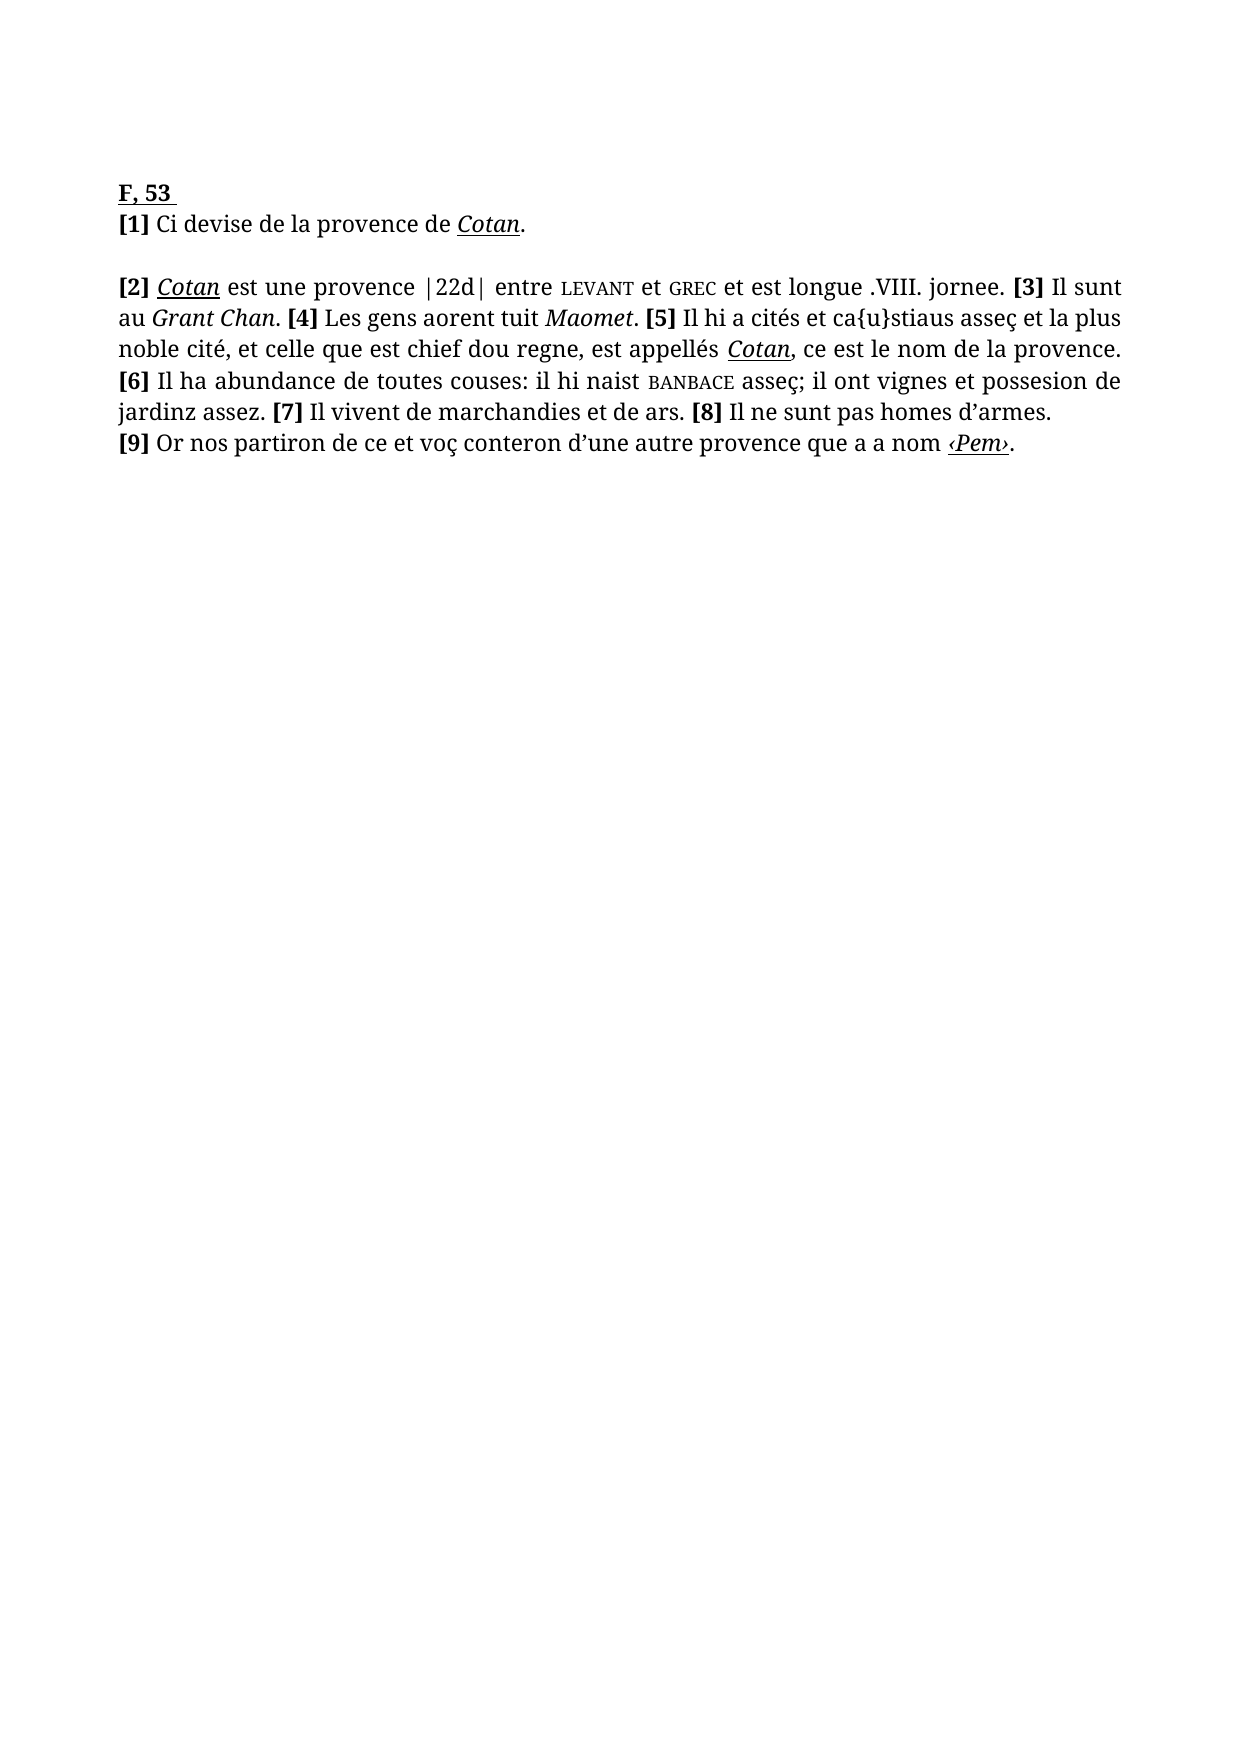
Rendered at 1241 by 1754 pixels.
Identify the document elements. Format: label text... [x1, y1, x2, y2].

text F, 53 [118, 177, 1122, 208]
text [1] Ci devise de la provence de Cotan. [118, 208, 1122, 240]
text [2] Cotan est une provence |22d| entre levant et grec et est longue .VIII. jornee. [3] Il sunt au Grant Chan. [4] Les gens aorent tuit Maomet. [5] Il hi a cités et ca{u}stiaus asseç et la plus noble cité, et celle que est chief dou regne, est appellés Cotan, ce est le nom de la provence. [6] Il ha abundance de toutes couses: il hi naist banbace asseç; il ont vignes et possesion de jardinz assez. [7] Il vivent de marchandies et de ars. [8] Il ne sunt pas homes d’armes. [118, 271, 1122, 427]
text [9] Or nos partiron de ce et voç conteron d’une autre provence que a a nom ‹Pem›. [118, 427, 1122, 458]
